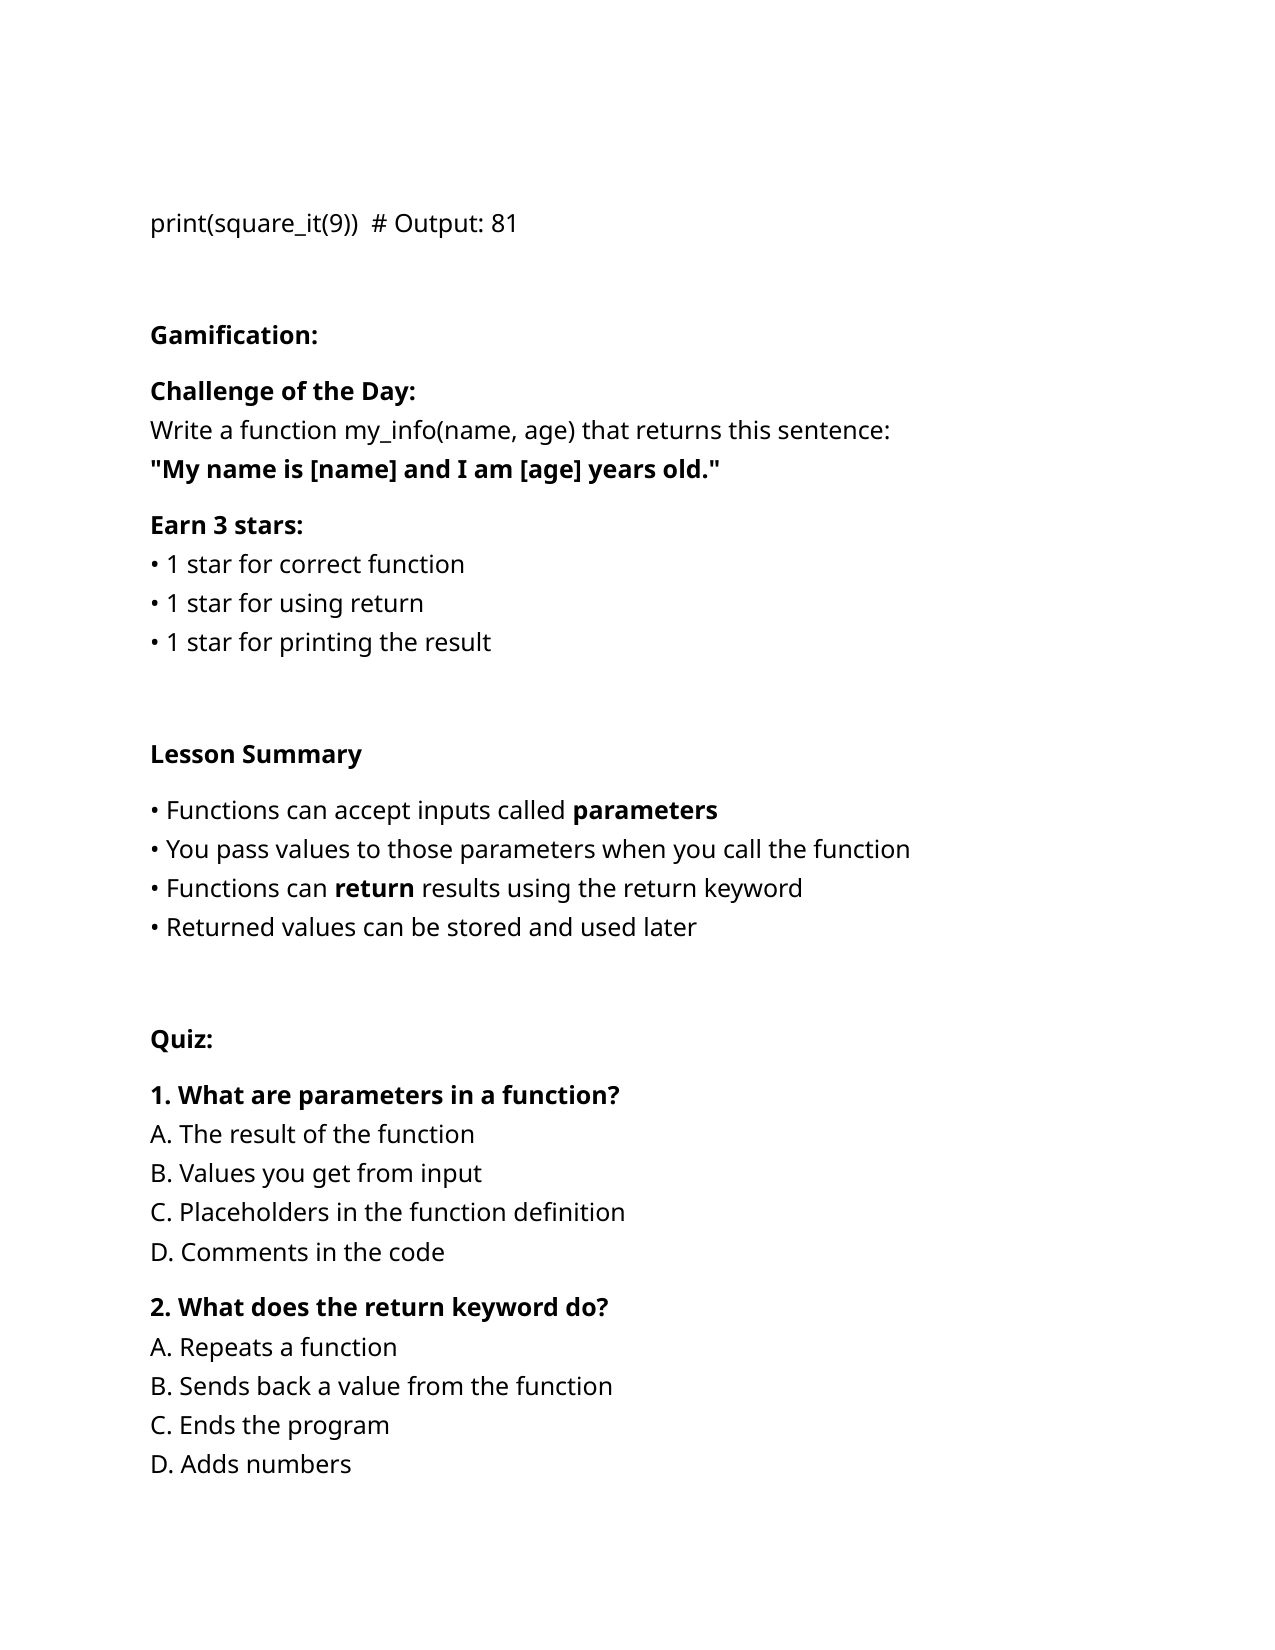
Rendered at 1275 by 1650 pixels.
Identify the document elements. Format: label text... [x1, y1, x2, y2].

text Lesson Summary [150, 737, 1125, 771]
text Earn 3 stars: • 1 star for correct function • 1 star for using return • 1 star for printing the result [150, 507, 1125, 659]
text 1. What are parameters in a function? A. The result of the function B. Values you get from input C. Placeholders in the function definition D. Comments in the code [150, 1077, 1125, 1268]
text 2. What does the return keyword do? A. Repeats a function B. Sends back a value from the function C. Ends the program D. Adds numbers [150, 1290, 1125, 1481]
text • Functions can accept inputs called parameters • You pass values to those parameters when you call the function • Functions can return results using the return keyword • Returned values can be stored and used later [150, 792, 1125, 944]
text Challenge of the Day: Write a function my_info(name, age) that returns this sentence: "My name is [name] and I am [age] years old." [150, 373, 1125, 486]
text Gamification: [150, 317, 1125, 352]
text print(square_it(9)) # Output: 81 [150, 206, 1125, 240]
text Quiz: [150, 1022, 1125, 1056]
